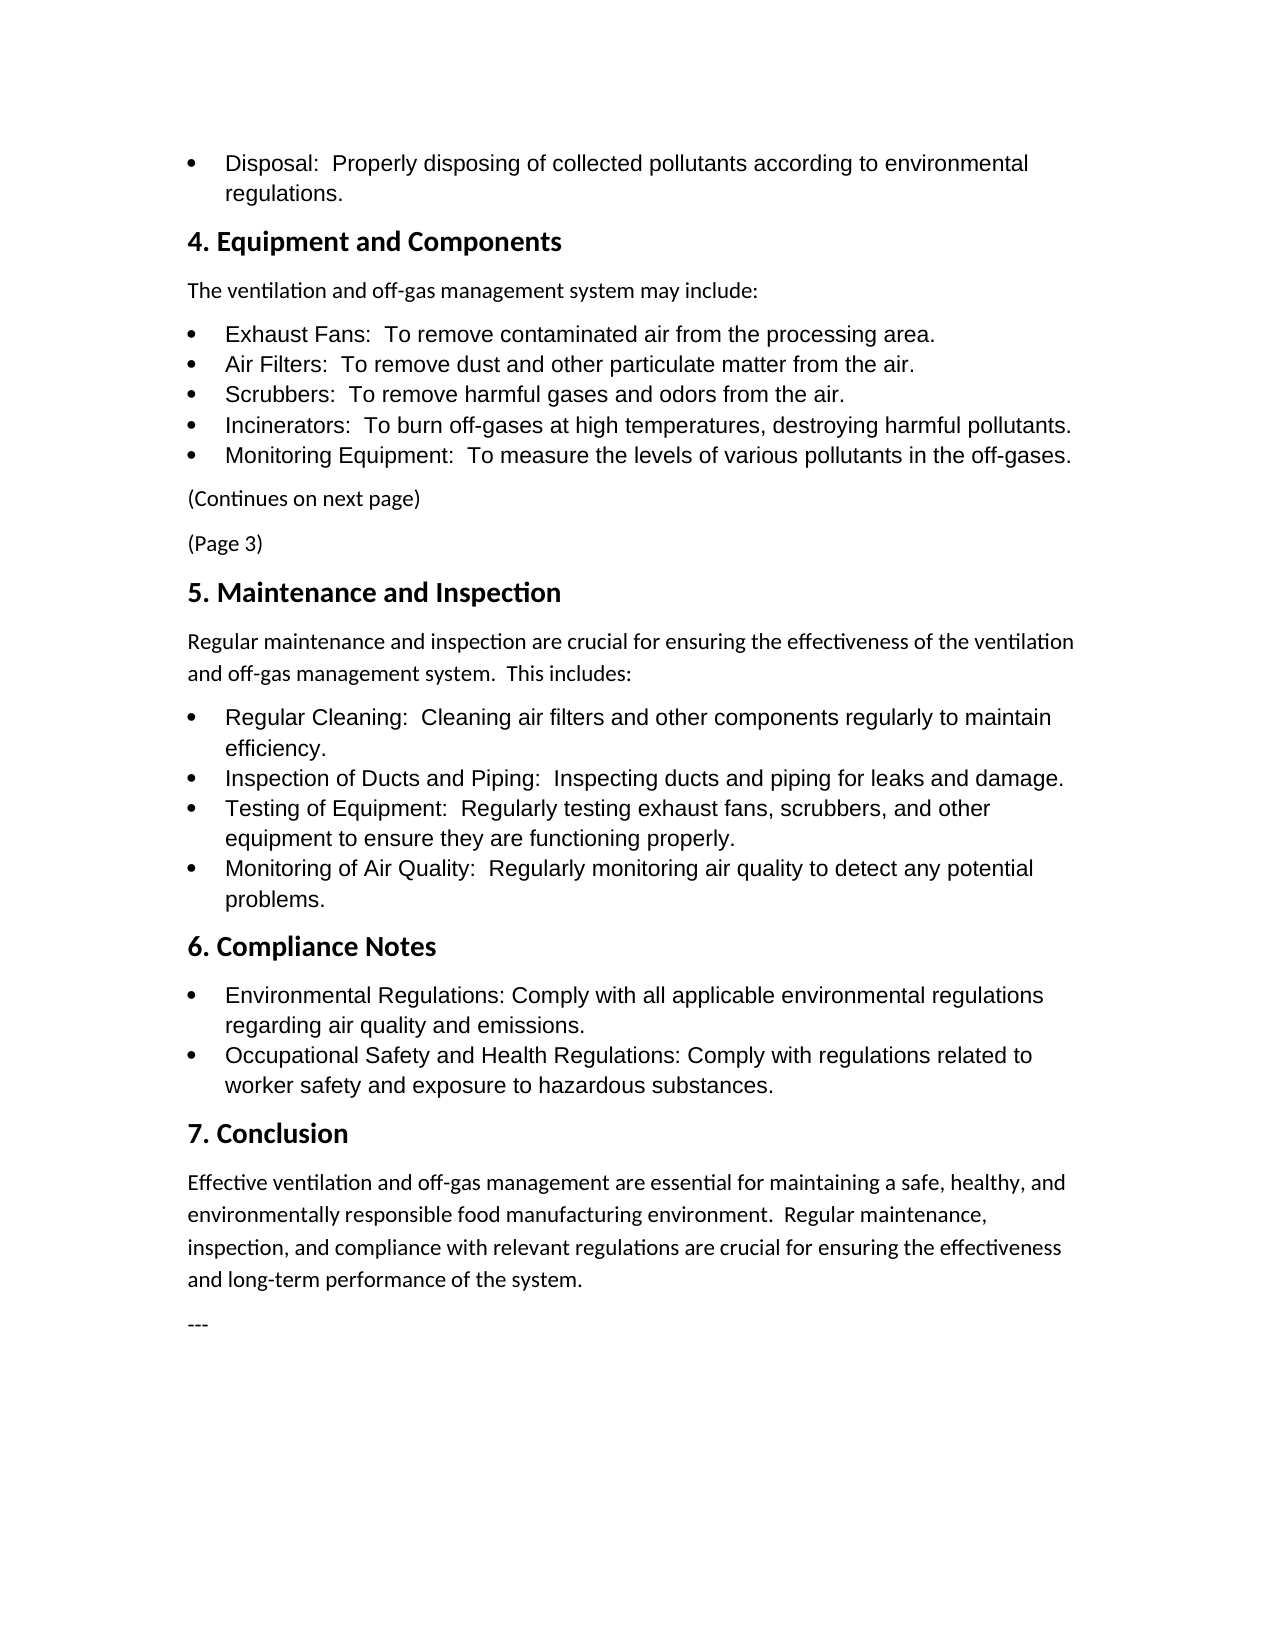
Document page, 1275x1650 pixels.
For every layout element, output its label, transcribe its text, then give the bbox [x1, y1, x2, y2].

list Scrubbers: To remove harmful gases and odors from the air. [187, 381, 1087, 408]
list Incinerators: To burn off-gases at high temperatures, destroying harmful pollutants. [187, 412, 1087, 438]
text Effective ventilation and off-gas management are essential for maintaining a safe, healthy, and environmentally responsible food manufacturing environment. Regular maintenance, inspection, and compliance with relevant regulations are crucial for ensuring the effectiveness and long-term performance of the system. [187, 1168, 1087, 1293]
list Environmental Regulations: Comply with all applicable environmental regulations regarding air quality and emissions. [187, 982, 1087, 1038]
list Inspection of Ducts and Piping: Inspecting ducts and piping for leaks and damage. [187, 765, 1087, 791]
text (Continues on next page) [187, 484, 1087, 513]
list Monitoring Equipment: To measure the levels of various pollutants in the off-gases. [187, 442, 1087, 468]
list Exhaust Fans: To remove contaminated air from the processing area. [187, 321, 1087, 347]
list Disposal: Properly disposing of collected pollutants according to environmental regulations. [187, 150, 1087, 207]
list Testing of Equipment: Regularly testing exhaust fans, scrubbers, and other equipment to ensure they are functioning properly. [187, 795, 1087, 851]
text 4. Equipment and Components [187, 223, 1087, 258]
list Regular Cleaning: Cleaning air filters and other components regularly to maintain efficiency. [187, 704, 1087, 761]
text 6. Compliance Notes [187, 928, 1087, 964]
list Air Filters: To remove dust and other particulate matter from the air. [187, 351, 1087, 378]
list Monitoring of Air Quality: Regularly monitoring air quality to detect any potential problems. [187, 855, 1087, 912]
text The ventilation and off-gas management system may include: [187, 276, 1087, 304]
text 7. Conclusion [187, 1115, 1087, 1151]
text --- [187, 1310, 1087, 1338]
text Regular maintenance and inspection are crucial for ensuring the effectiveness of the ventilation and off-gas management system. This includes: [187, 627, 1087, 688]
text (Page 3) [187, 529, 1087, 557]
text 5. Maintenance and Inspection [187, 574, 1087, 609]
list Occupational Safety and Health Regulations: Comply with regulations related to worker safety and exposure to hazardous substances. [187, 1042, 1087, 1099]
